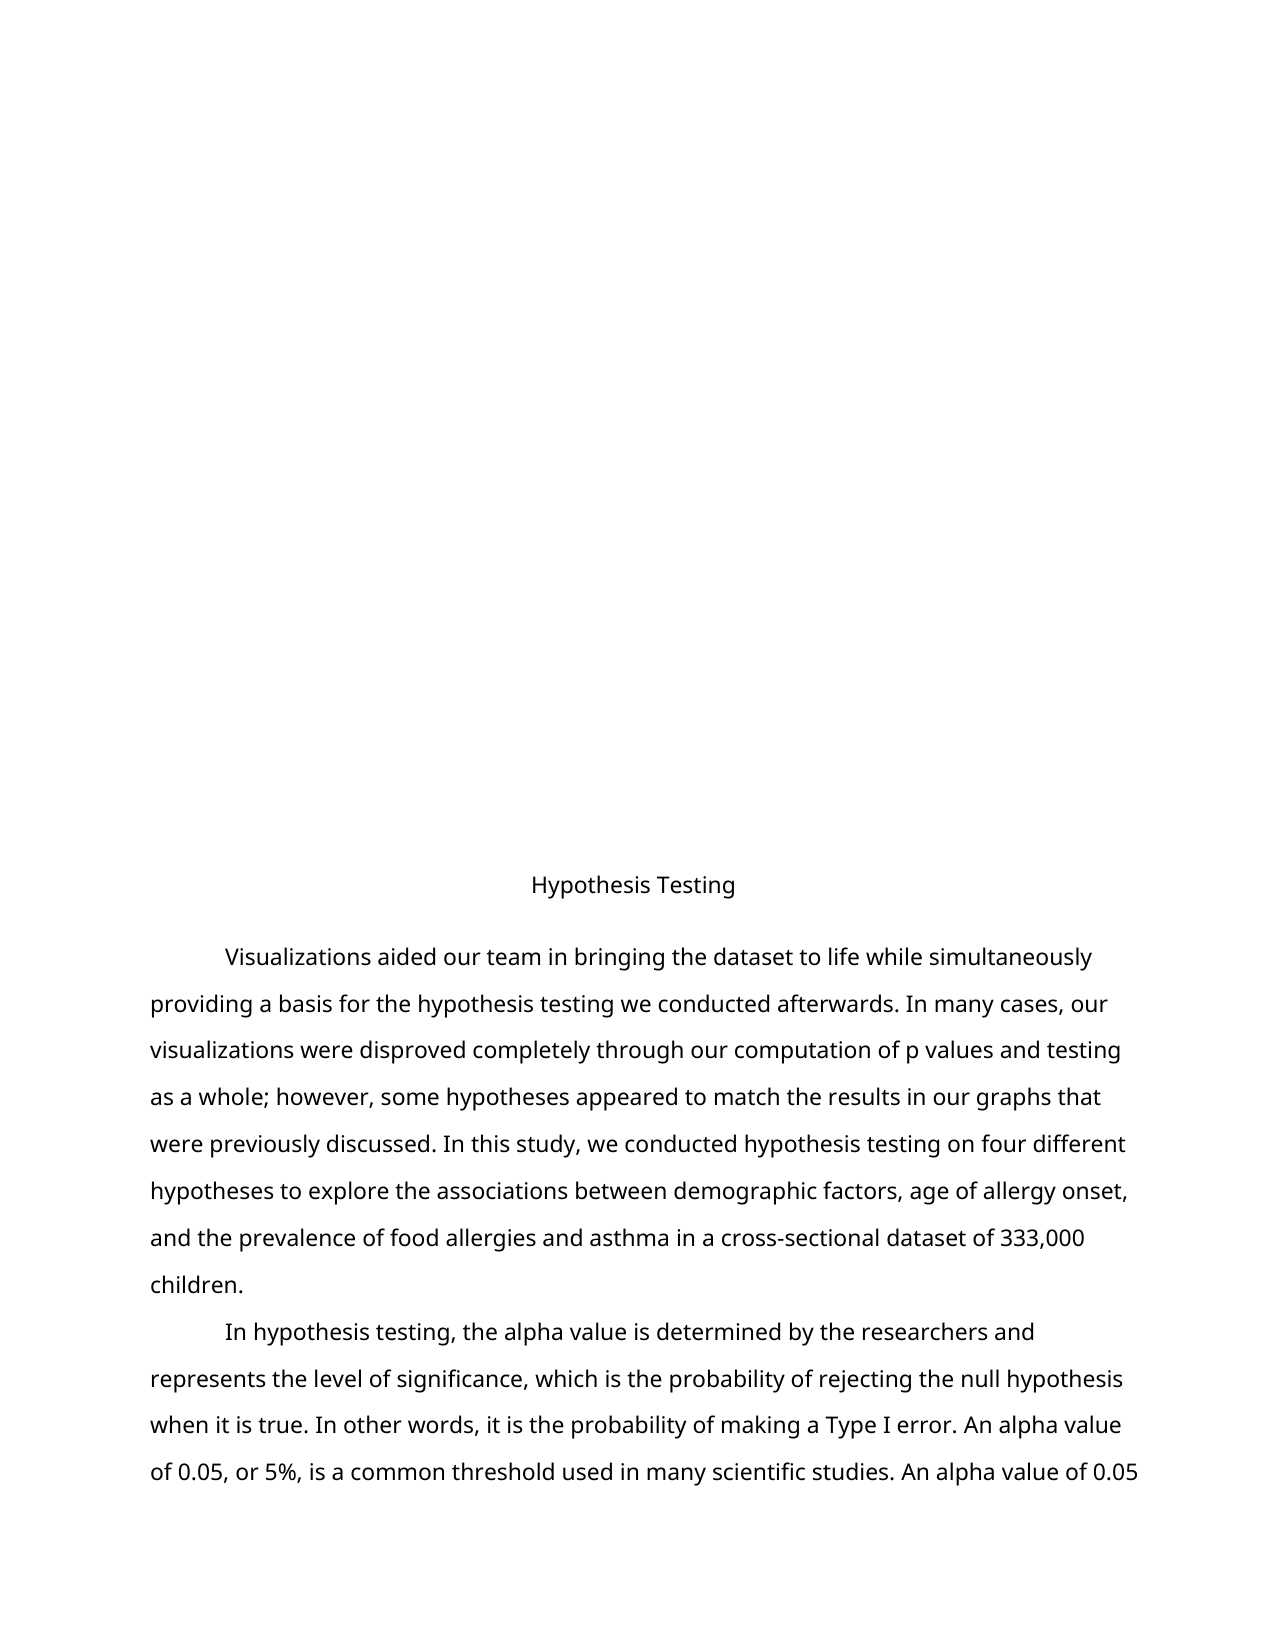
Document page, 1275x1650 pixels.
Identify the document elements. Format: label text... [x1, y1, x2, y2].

text Visualizations aided our team in bringing the dataset to life while simultaneously providing a basis for the hypothesis testing we conducted afterwards. In many cases, our visualizations were disproved completely through our computation of p values and testing as a whole; however, some hypotheses appeared to match the results in our graphs that were previously discussed. In this study, we conducted hypothesis testing on four different hypotheses to explore the associations between demographic factors, age of allergy onset, and the prevalence of food allergies and asthma in a cross-sectional dataset of 333,000 children. [150, 941, 1144, 1300]
text Hypothesis Testing [450, 869, 1144, 900]
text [150, 1316, 1144, 1487]
